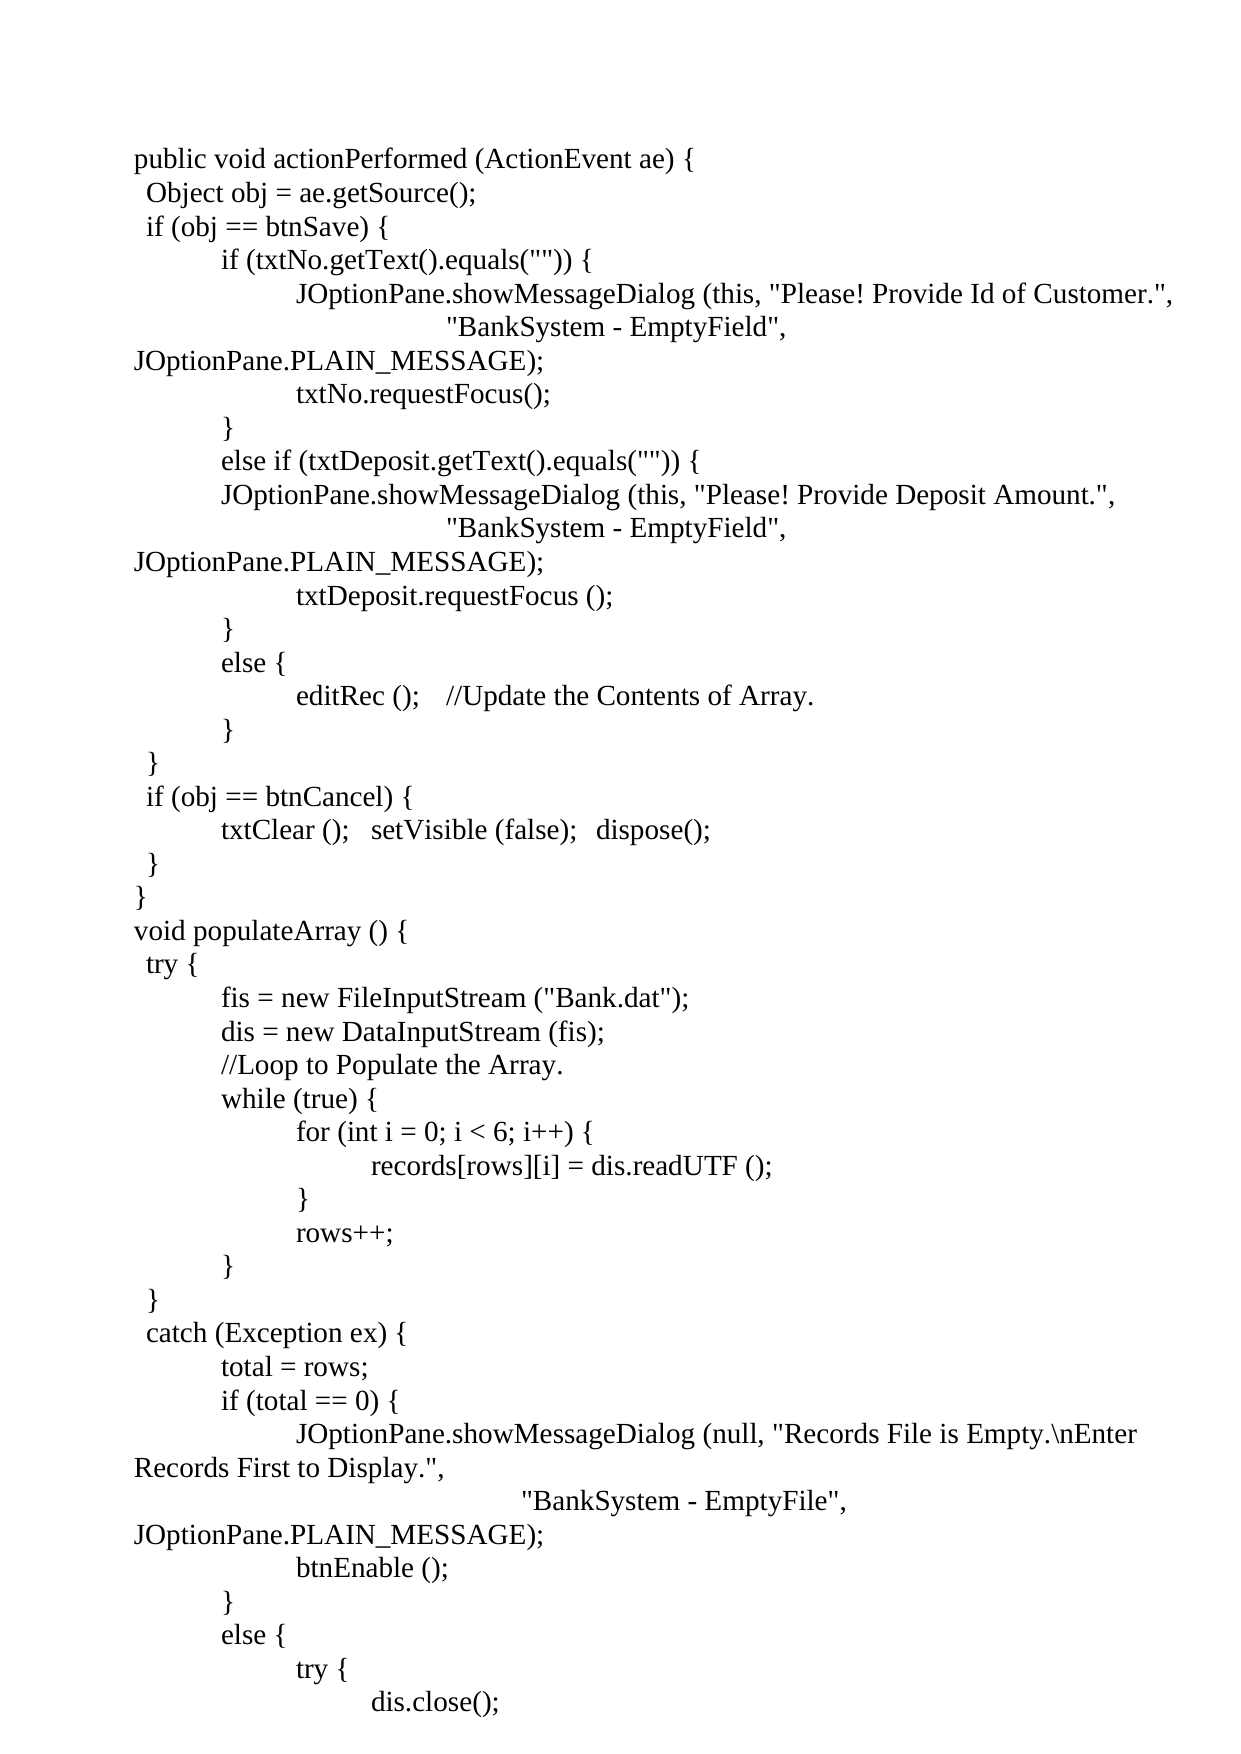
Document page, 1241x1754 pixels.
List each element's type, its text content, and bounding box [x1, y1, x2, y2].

list else { [89, 645, 1176, 678]
list public void actionPerformed (ActionEvent ae) { [89, 142, 1176, 175]
list btnEnable (); [89, 1550, 1176, 1584]
list } [89, 611, 1176, 645]
list txtDeposit.requestFocus (); [89, 578, 1176, 611]
list //Loop to Populate the Array. [89, 1047, 1176, 1081]
list dis.close(); [89, 1684, 1176, 1718]
list } [89, 879, 1176, 913]
list if (total == 0) { [89, 1383, 1176, 1416]
list catch (Exception ex) { [89, 1316, 1176, 1349]
list dis = new DataInputStream (fis); [89, 1014, 1176, 1047]
list JOptionPane.showMessageDialog (null, "Records File is Empty.\nEnter Records First to Display.", [89, 1416, 1176, 1483]
list JOptionPane.showMessageDialog (this, "Please! Provide Id of Customer.", [89, 276, 1176, 309]
list Object obj = ae.getSource(); [89, 175, 1176, 209]
list } [89, 745, 1176, 779]
list if (obj == btnCancel) { [89, 779, 1176, 812]
list rows++; [89, 1215, 1176, 1248]
list } [89, 712, 1176, 745]
list void populateArray () { [89, 913, 1176, 947]
list try { [89, 1651, 1176, 1684]
list total = rows; [89, 1349, 1176, 1383]
list "BankSystem - EmptyField", JOptionPane.PLAIN_MESSAGE); [89, 309, 1176, 376]
list else { [89, 1617, 1176, 1651]
list if (txtNo.getText().equals("")) { [89, 242, 1176, 276]
list txtNo.requestFocus(); [89, 376, 1176, 410]
list } [89, 1181, 1176, 1215]
list } [89, 1584, 1176, 1617]
list "BankSystem - EmptyField", JOptionPane.PLAIN_MESSAGE); [89, 511, 1176, 578]
list records[rows][i] = dis.readUTF (); [89, 1148, 1176, 1181]
list editRec (); //Update the Contents of Array. [89, 678, 1176, 712]
list } [89, 1282, 1176, 1316]
list "BankSystem - EmptyFile", JOptionPane.PLAIN_MESSAGE); [89, 1483, 1176, 1550]
list fis = new FileInputStream ("Bank.dat"); [89, 980, 1176, 1014]
list for (int i = 0; i < 6; i++) { [89, 1114, 1176, 1148]
list while (true) { [89, 1081, 1176, 1114]
list if (obj == btnSave) { [89, 209, 1176, 242]
list } [89, 1248, 1176, 1282]
list else if (txtDeposit.getText().equals("")) { [89, 443, 1176, 477]
list } [89, 410, 1176, 443]
list JOptionPane.showMessageDialog (this, "Please! Provide Deposit Amount.", [89, 477, 1176, 511]
list try { [89, 947, 1176, 980]
list txtClear (); setVisible (false); dispose(); [89, 812, 1176, 846]
list } [89, 846, 1176, 879]
